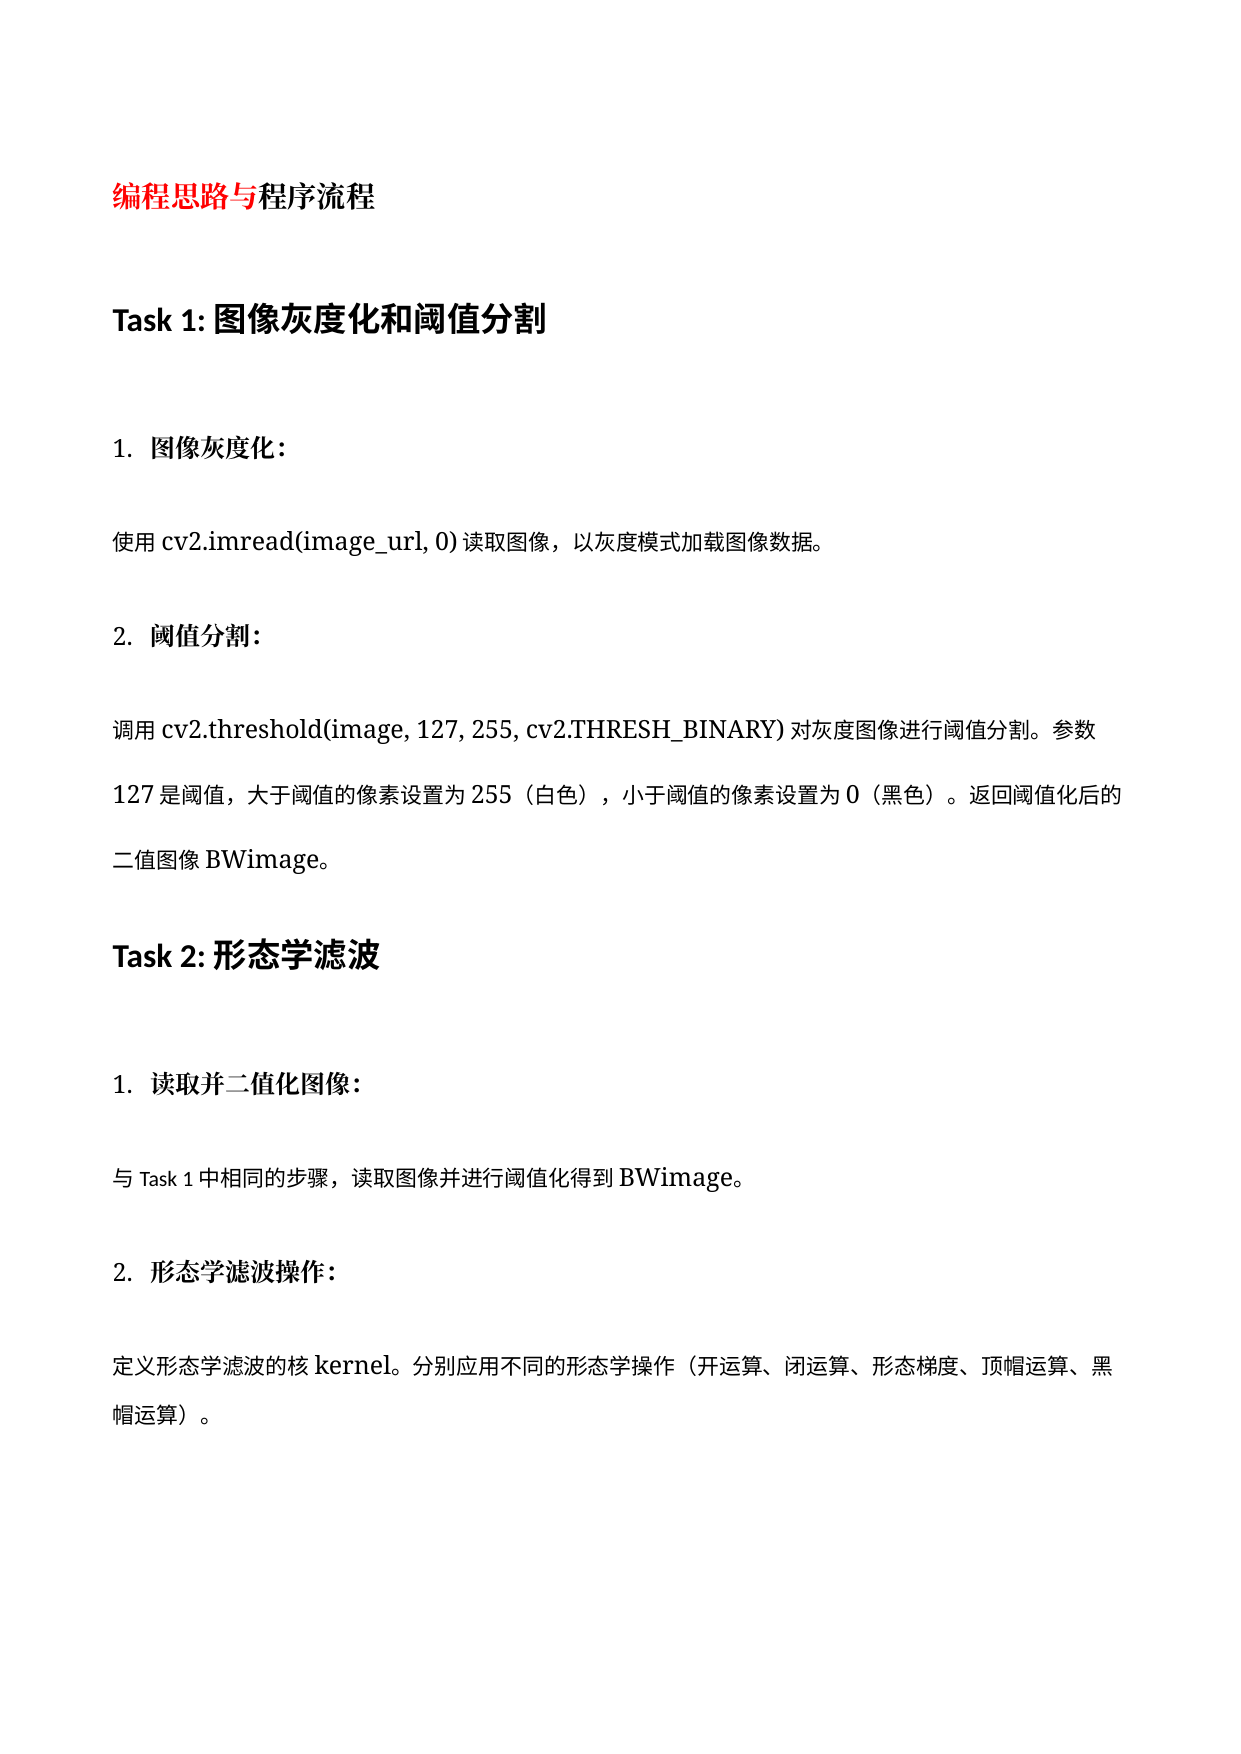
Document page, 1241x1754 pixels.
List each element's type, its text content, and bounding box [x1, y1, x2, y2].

subtitle 编程思路与程序流程 [112, 162, 1128, 227]
subtitle Task 1: 图像灰度化和阈值分割 [112, 284, 1128, 349]
list 阈值分割： [112, 602, 1128, 667]
text 定义形态学滤波的核 kernel。分别应用不同的形态学操作（开运算、闭运算、形态梯度、顶帽运算、黑帽运算）。 [112, 1332, 1128, 1430]
text 调用 cv2.threshold(image, 127, 255, cv2.THRESH_BINARY) 对灰度图像进行阈值分割。参数 127 是阈值，大于阈值的像素设置为 255（白色），小于阈值的像素设置为 0（黑色）。返回阈值化后的二值图像 BWimage。 [112, 696, 1128, 891]
text 与 Task 1 中相同的步骤，读取图像并进行阈值化得到 BWimage。 [112, 1144, 1128, 1209]
list 图像灰度化： [112, 414, 1128, 479]
list 读取并二值化图像： [112, 1050, 1128, 1115]
list 形态学滤波操作： [112, 1238, 1128, 1303]
subtitle Task 2: 形态学滤波 [112, 921, 1128, 986]
text 使用 cv2.imread(image_url, 0) 读取图像，以灰度模式加载图像数据。 [112, 508, 1128, 573]
